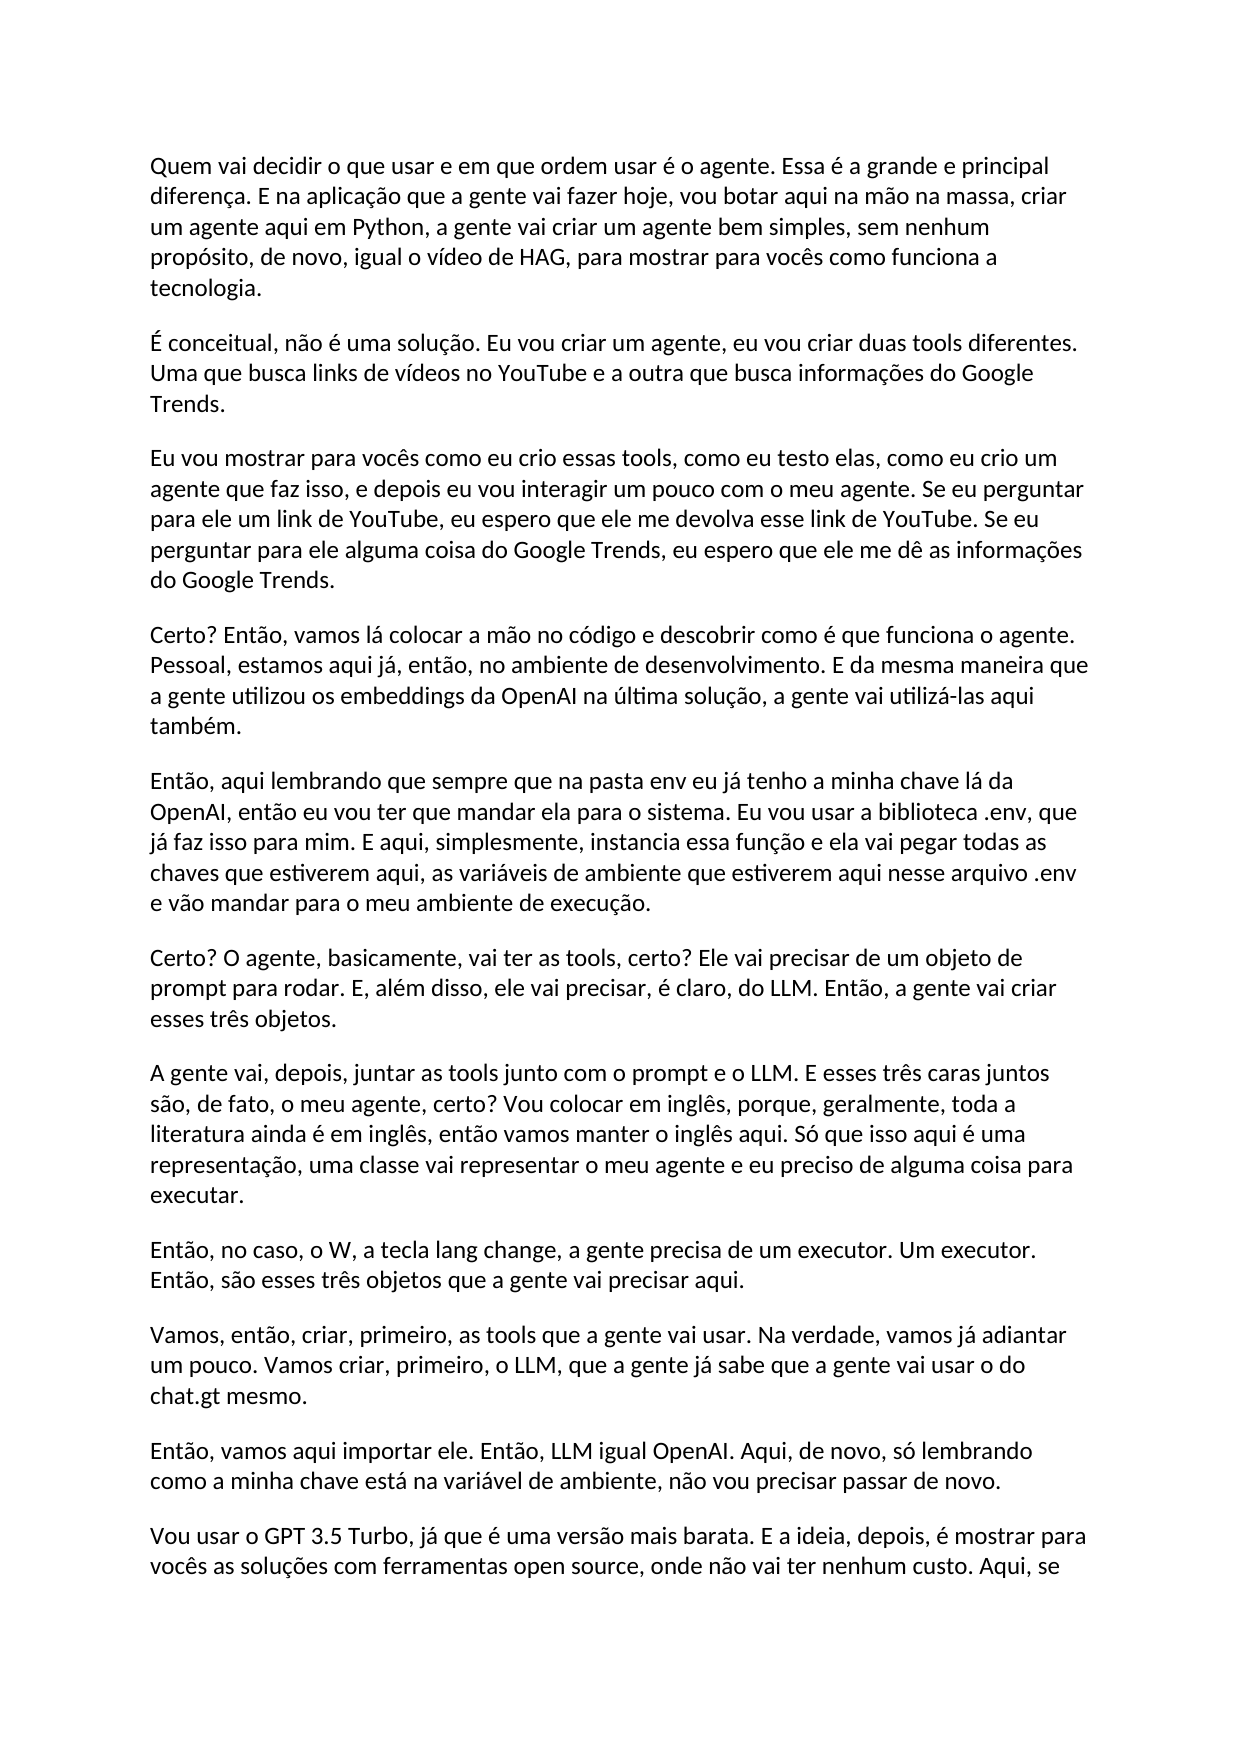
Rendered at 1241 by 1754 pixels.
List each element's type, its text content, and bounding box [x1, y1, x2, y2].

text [150, 1520, 1090, 1581]
text Quem vai decidir o que usar e em que ordem usar é o agente. Essa é a grande e principal diferença. E na aplicação que a gente vai fazer hoje, vou botar aqui na mão na massa, criar um agente aqui em Python, a gente vai criar um agente bem simples, sem nenhum propósito, de novo, igual o vídeo de HAG, para mostrar para vocês como funciona a tecnologia. [150, 150, 1090, 303]
text Então, aqui lembrando que sempre que na pasta env eu já tenho a minha chave lá da OpenAI, então eu vou ter que mandar ela para o sistema. Eu vou usar a biblioteca .env, que já faz isso para mim. E aqui, simplesmente, instancia essa função e ela vai pegar todas as chaves que estiverem aqui, as variáveis de ambiente que estiverem aqui nesse arquivo .env e vão mandar para o meu ambiente de execução. [150, 765, 1090, 918]
text Então, vamos aqui importar ele. Então, LLM igual OpenAI. Aqui, de novo, só lembrando como a minha chave está na variável de ambiente, não vou precisar passar de novo. [150, 1435, 1090, 1496]
text Certo? Então, vamos lá colocar a mão no código e descobrir como é que funciona o agente. Pessoal, estamos aqui já, então, no ambiente de desenvolvimento. E da mesma maneira que a gente utilizou os embeddings da OpenAI na última solução, a gente vai utilizá-las aqui também. [150, 619, 1090, 741]
text Então, no caso, o W, a tecla lang change, a gente precisa de um executor. Um executor. Então, são esses três objetos que a gente vai precisar aqui. [150, 1234, 1090, 1295]
text A gente vai, depois, juntar as tools junto com o prompt e o LLM. E esses três caras juntos são, de fato, o meu agente, certo? Vou colocar em inglês, porque, geralmente, toda a literatura ainda é em inglês, então vamos manter o inglês aqui. Só que isso aqui é uma representação, uma classe vai representar o meu agente e eu preciso de alguma coisa para executar. [150, 1057, 1090, 1210]
text Eu vou mostrar para vocês como eu crio essas tools, como eu testo elas, como eu crio um agente que faz isso, e depois eu vou interagir um pouco com o meu agente. Se eu perguntar para ele um link de YouTube, eu espero que ele me devolva esse link de YouTube. Se eu perguntar para ele alguma coisa do Google Trends, eu espero que ele me dê as informações do Google Trends. [150, 442, 1090, 595]
text É conceitual, não é uma solução. Eu vou criar um agente, eu vou criar duas tools diferentes. Uma que busca links de vídeos no YouTube e a outra que busca informações do Google Trends. [150, 327, 1090, 418]
text Vamos, então, criar, primeiro, as tools que a gente vai usar. Na verdade, vamos já adiantar um pouco. Vamos criar, primeiro, o LLM, que a gente já sabe que a gente vai usar o do chat.gt mesmo. [150, 1319, 1090, 1411]
text Certo? O agente, basicamente, vai ter as tools, certo? Ele vai precisar de um objeto de prompt para rodar. E, além disso, ele vai precisar, é claro, do LLM. Então, a gente vai criar esses três objetos. [150, 942, 1090, 1033]
